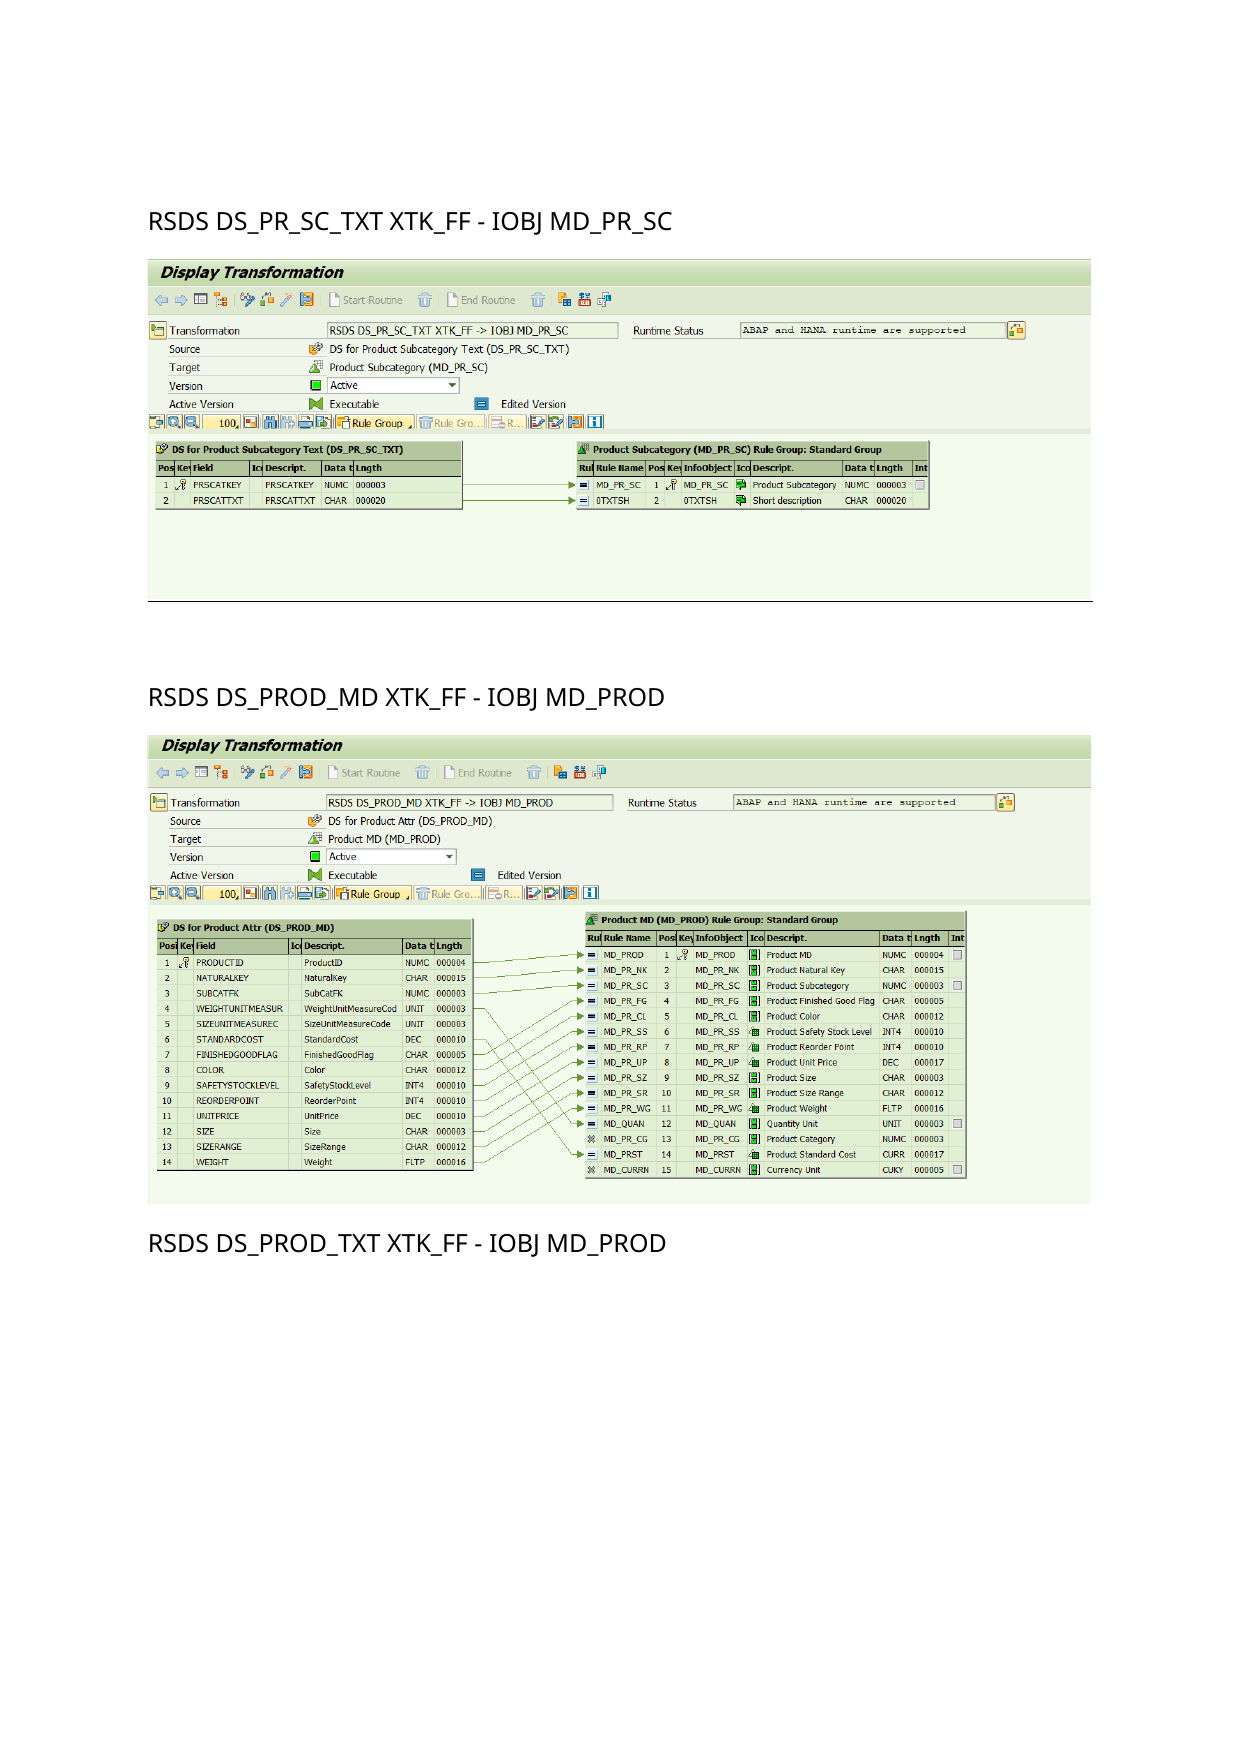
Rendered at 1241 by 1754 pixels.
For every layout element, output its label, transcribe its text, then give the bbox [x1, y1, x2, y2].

picture [147, 259, 1091, 599]
text RSDS DS_PR_SC_TXT XTK_FF - IOBJ MD_PR_SC [148, 203, 1093, 237]
picture [147, 735, 1091, 1204]
text RSDS DS_PROD_TXT XTK_FF - IOBJ MD_PROD [148, 1226, 1093, 1260]
text RSDS DS_PROD_MD XTK_FF - IOBJ MD_PROD [148, 680, 1093, 714]
